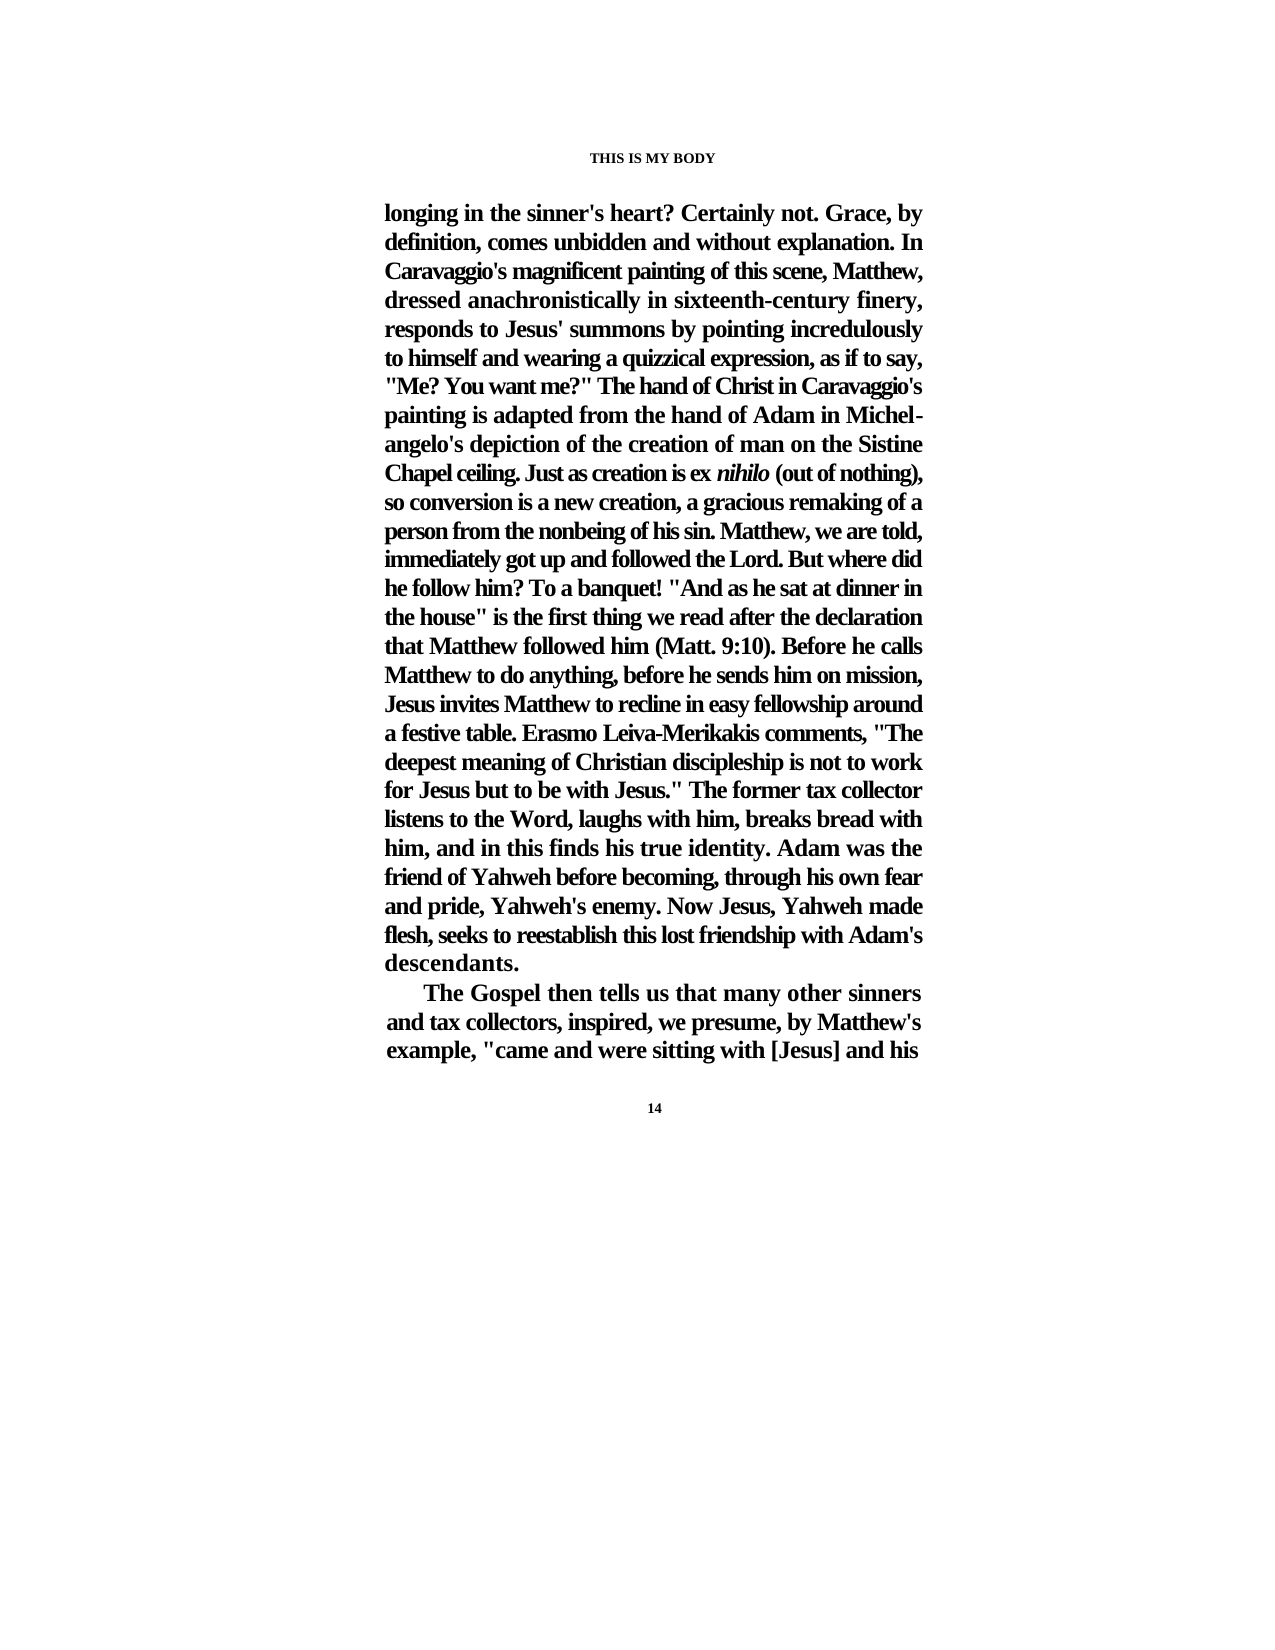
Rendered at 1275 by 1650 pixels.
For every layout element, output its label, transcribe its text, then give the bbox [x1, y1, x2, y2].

text 14 [385, 1099, 923, 1116]
text THIS IS MY BODY [384, 150, 921, 167]
text longing in the sinner's heart? Certainly not. Grace, by definition, comes unbidden and without explanation. In Caravaggio's magnificent painting of this scene, Matthew, dressed anachronistically in sixteenth-century finery, responds to Jesus' summons by pointing incredulously to himself and wearing a quizzical expression, as if to say, "Me? You want me?" The hand of Christ in Caravaggio's painting is adapted from the hand of Adam in Michelangelo's depiction of the creation of man on the Sistine Chapel ceiling. Just as creation is ex nihilo (out of nothing), so conversion is a new creation, a gracious remaking of a person from the nonbeing of his sin. Matthew, we are told, immediately got up and followed the Lord. But where did he follow him? To a banquet! "And as he sat at dinner in the house" is the first thing we read after the declaration that Matthew followed him (Matt. 9:10). Before he calls Matthew to do anything, before he sends him on mission, Jesus invites Matthew to recline in easy fellowship around a festive table. Erasmo Leiva-Merikakis comments, "The deepest meaning of Christian discipleship is not to work for Jesus but to be with Jesus." The former tax collector listens to the Word, laughs with him, breaks bread with him, and in this finds his true identity. Adam was the friend of Yahweh before becoming, through his own fear and pride, Yahweh's enemy. Now Jesus, Yahweh made flesh, seeks to reestablish this lost friendship with Adam's descendants. [384, 199, 923, 978]
text The Gospel then tells us that many other sinners and tax collectors, inspired, we presume, by Matthew's example, "came and were sitting with [Jesus] and his [386, 978, 922, 1065]
